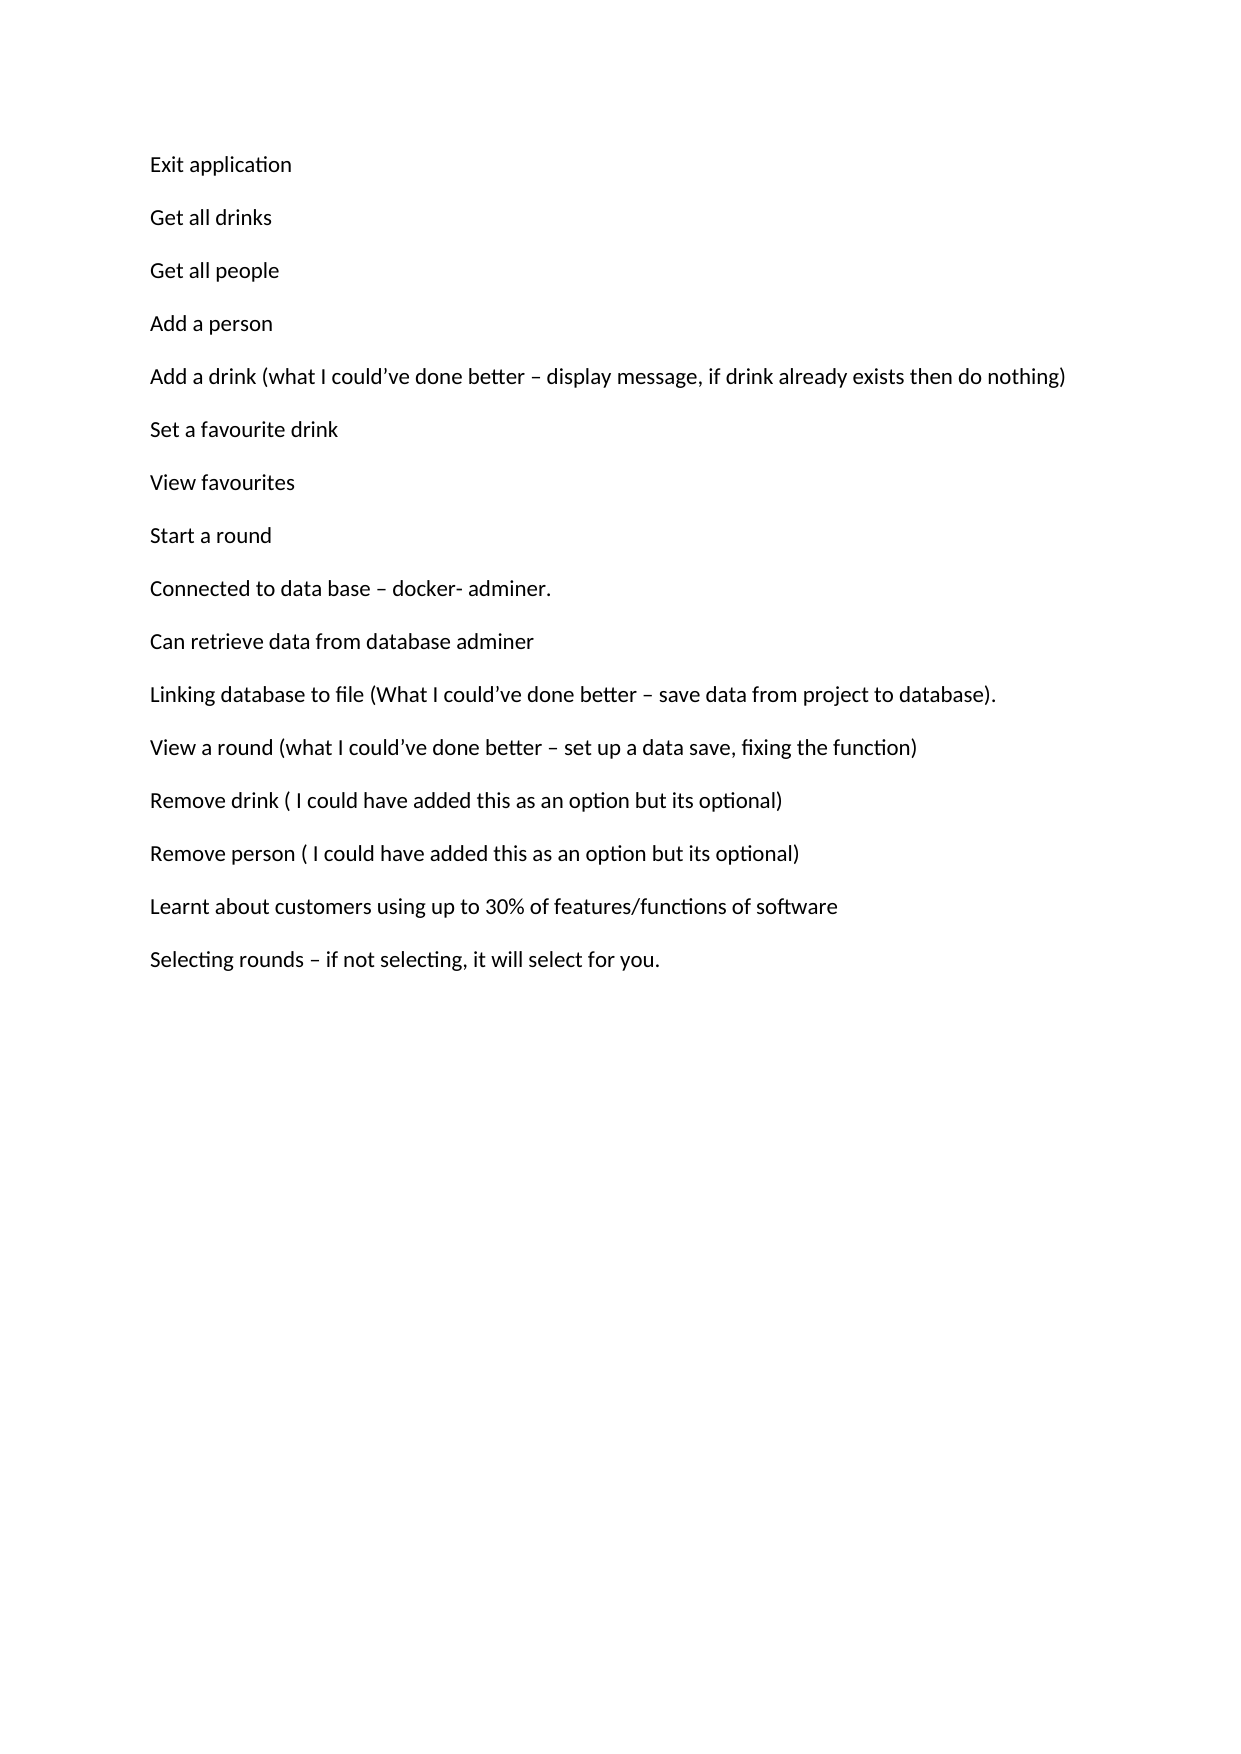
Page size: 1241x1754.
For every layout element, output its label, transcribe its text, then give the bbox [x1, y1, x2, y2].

text Linking database to file (What I could’ve done better – save data from project to database). [150, 680, 1090, 708]
text Selecting rounds – if not selecting, it will select for you. [150, 945, 1090, 973]
text Can retrieve data from database adminer [150, 627, 1090, 655]
text Exit application [150, 150, 1090, 178]
text Get all people [150, 256, 1090, 284]
text View a round (what I could’ve done better – set up a data save, fixing the function) [150, 733, 1090, 761]
text Add a person [150, 309, 1090, 337]
text Set a favourite drink [150, 415, 1090, 443]
text View favourites [150, 468, 1090, 496]
text Learnt about customers using up to 30% of features/functions of software [150, 892, 1090, 920]
text Remove person ( I could have added this as an option but its optional) [150, 839, 1090, 867]
text Connected to data base – docker- adminer. [150, 574, 1090, 602]
text Get all drinks [150, 203, 1090, 231]
text Remove drink ( I could have added this as an option but its optional) [150, 786, 1090, 814]
text Start a round [150, 521, 1090, 549]
text Add a drink (what I could’ve done better – display message, if drink already exists then do nothing) [150, 362, 1090, 390]
